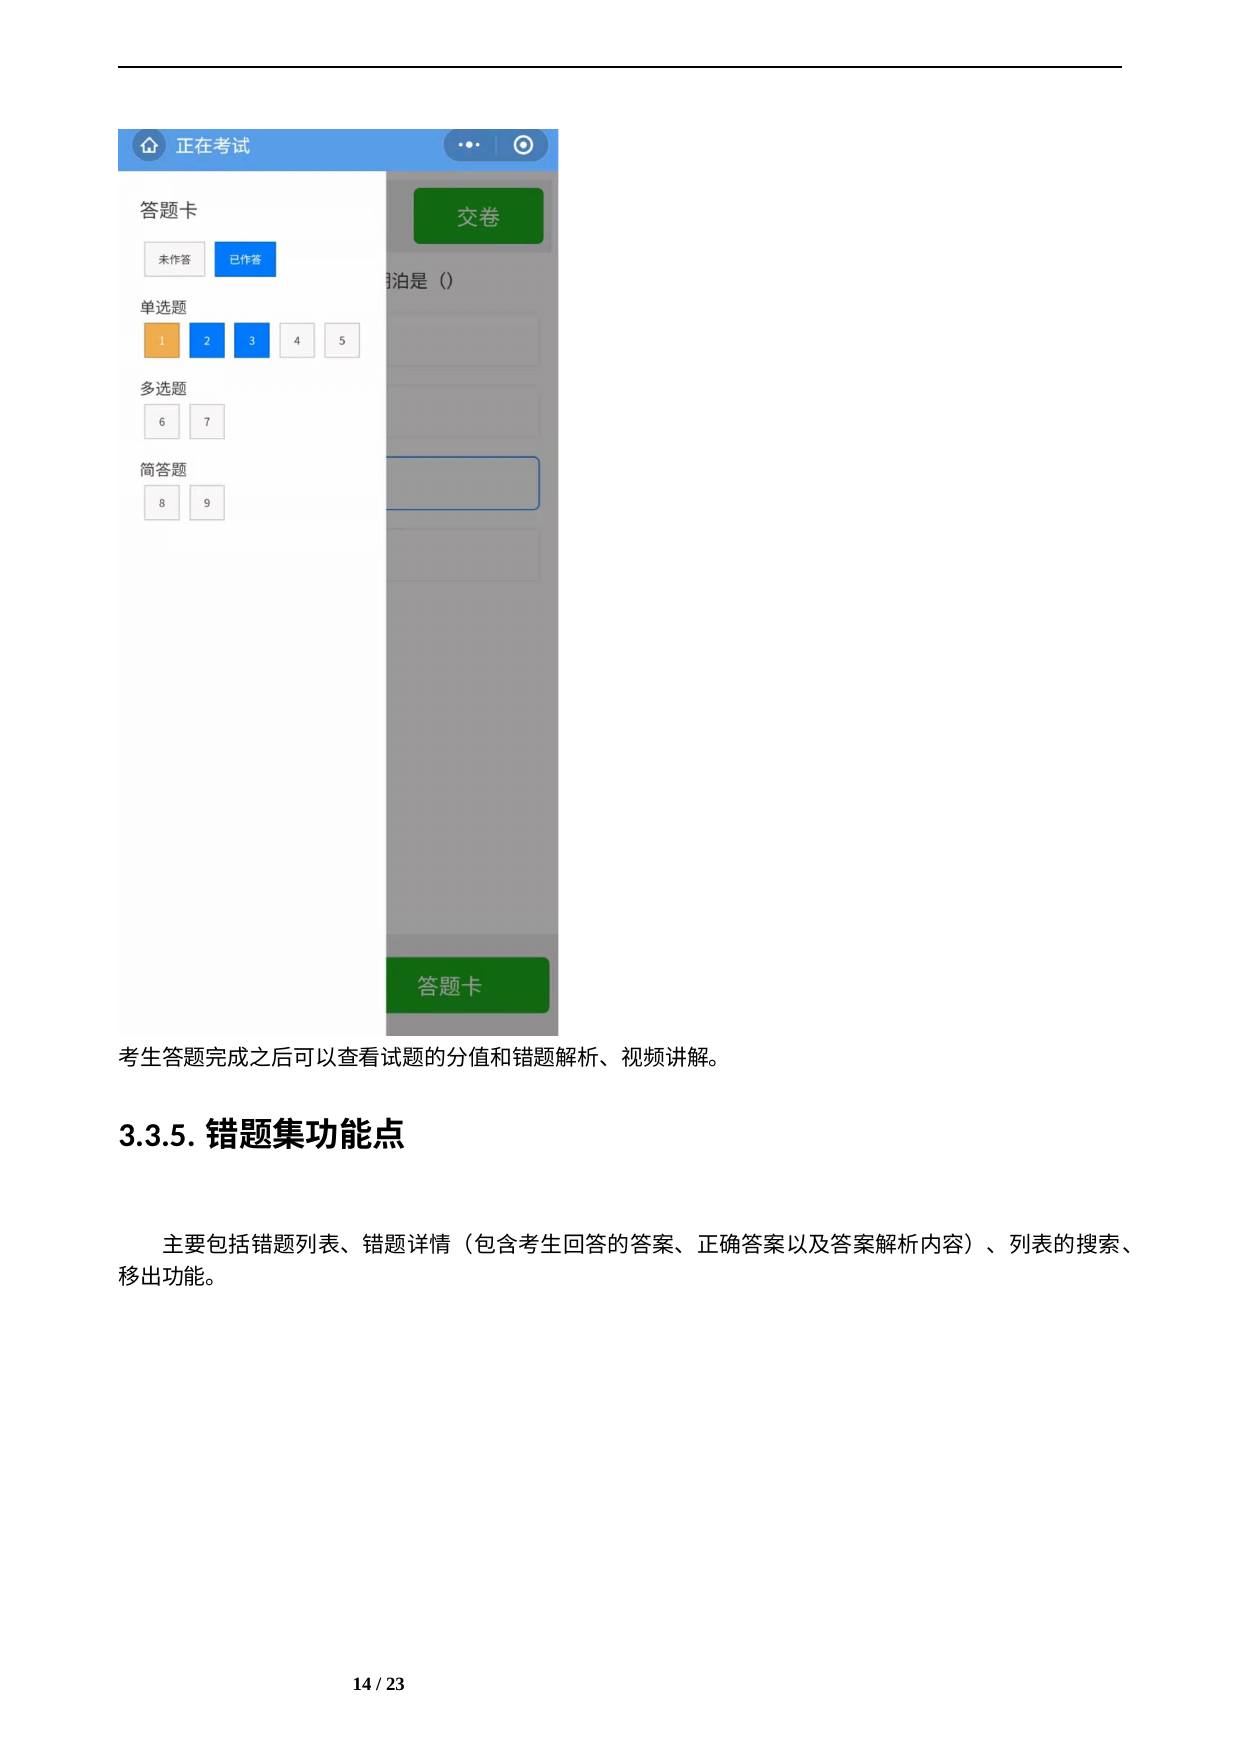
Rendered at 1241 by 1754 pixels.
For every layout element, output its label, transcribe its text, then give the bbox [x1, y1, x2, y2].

picture [118, 129, 559, 1036]
text 主要包括错题列表、错题详情（包含考生回答的答案、正确答案以及答案解析内容）、列表的搜索、移出功能。 [118, 1226, 1122, 1291]
text 考生答题完成之后可以查看试题的分值和错题解析、视频讲解。 [118, 1039, 1122, 1072]
subtitle 错题集功能点 [118, 1099, 1122, 1164]
